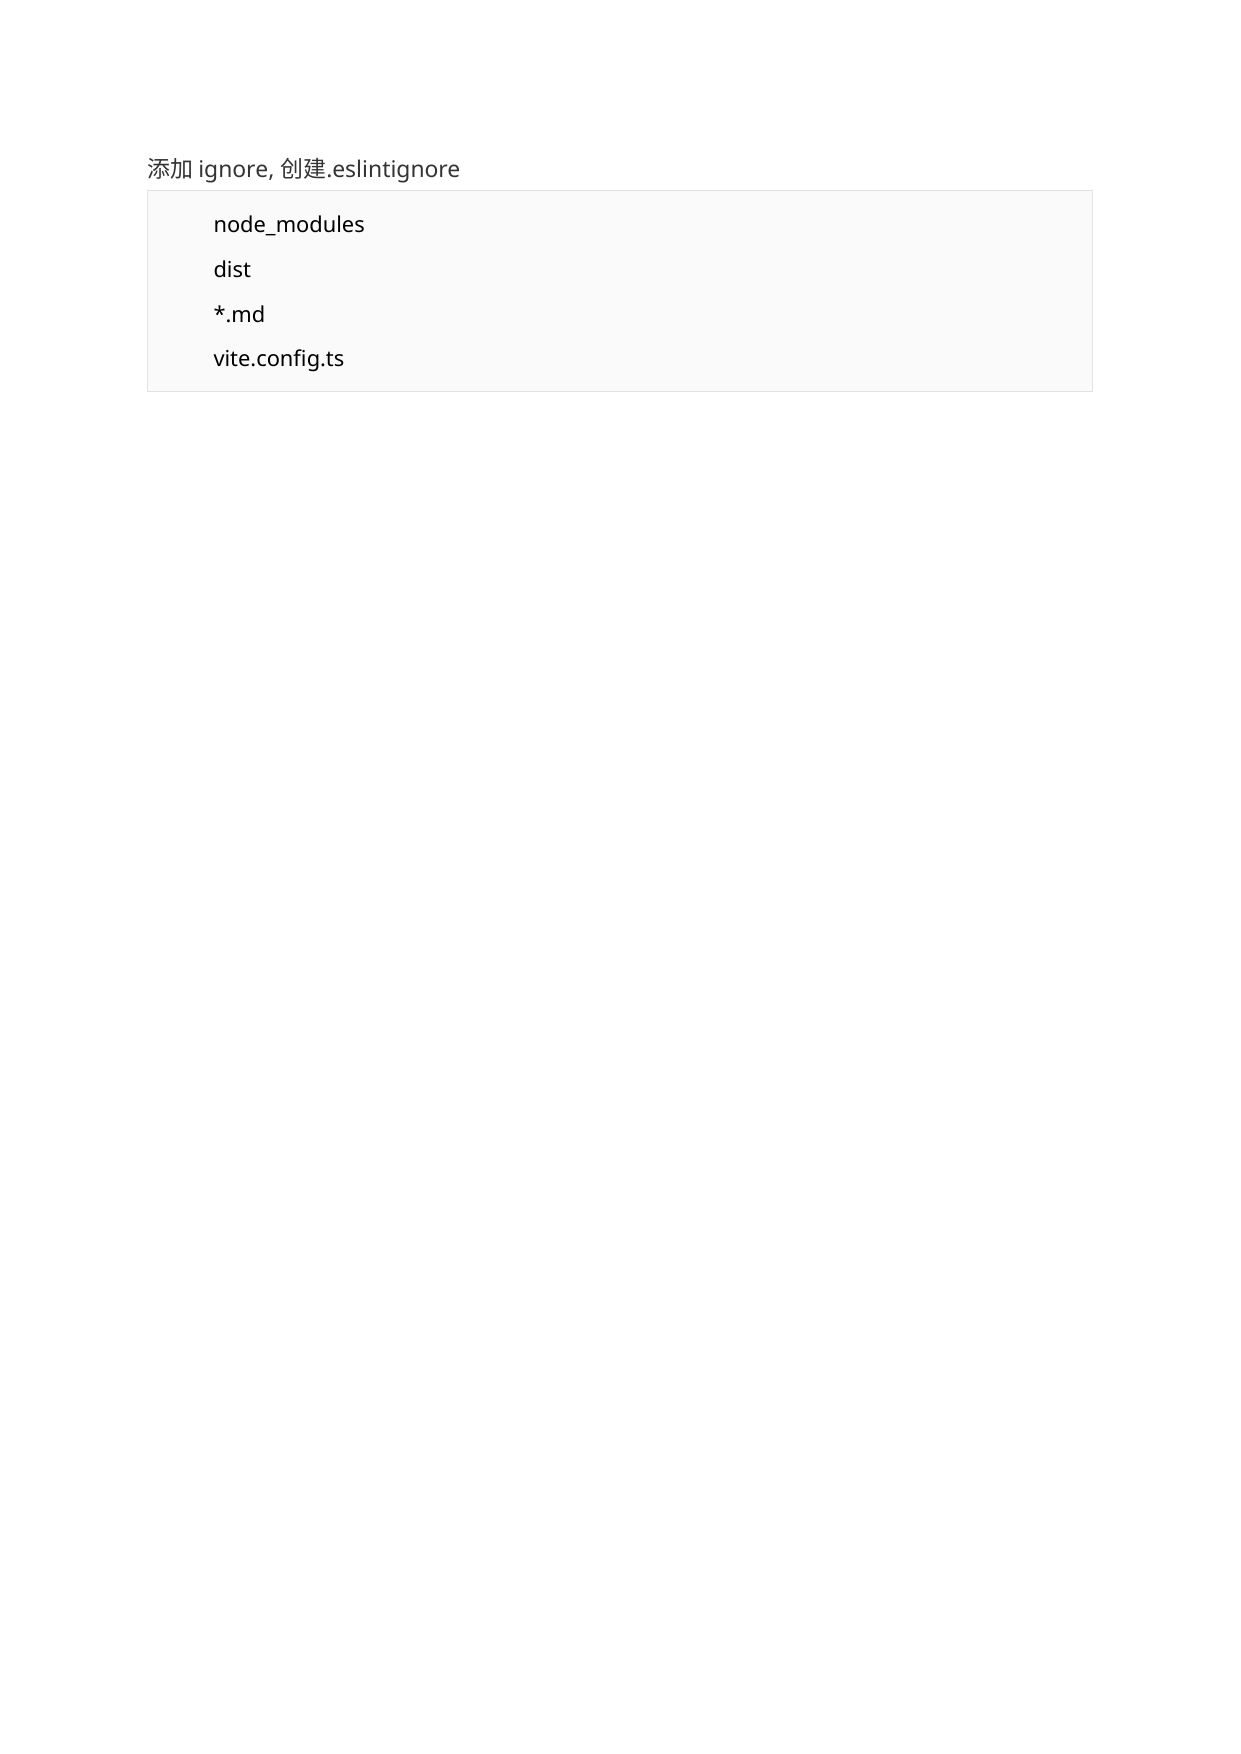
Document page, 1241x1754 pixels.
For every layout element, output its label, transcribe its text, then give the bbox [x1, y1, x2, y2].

text 添加ignore, 创建.eslintignore [148, 151, 1093, 184]
